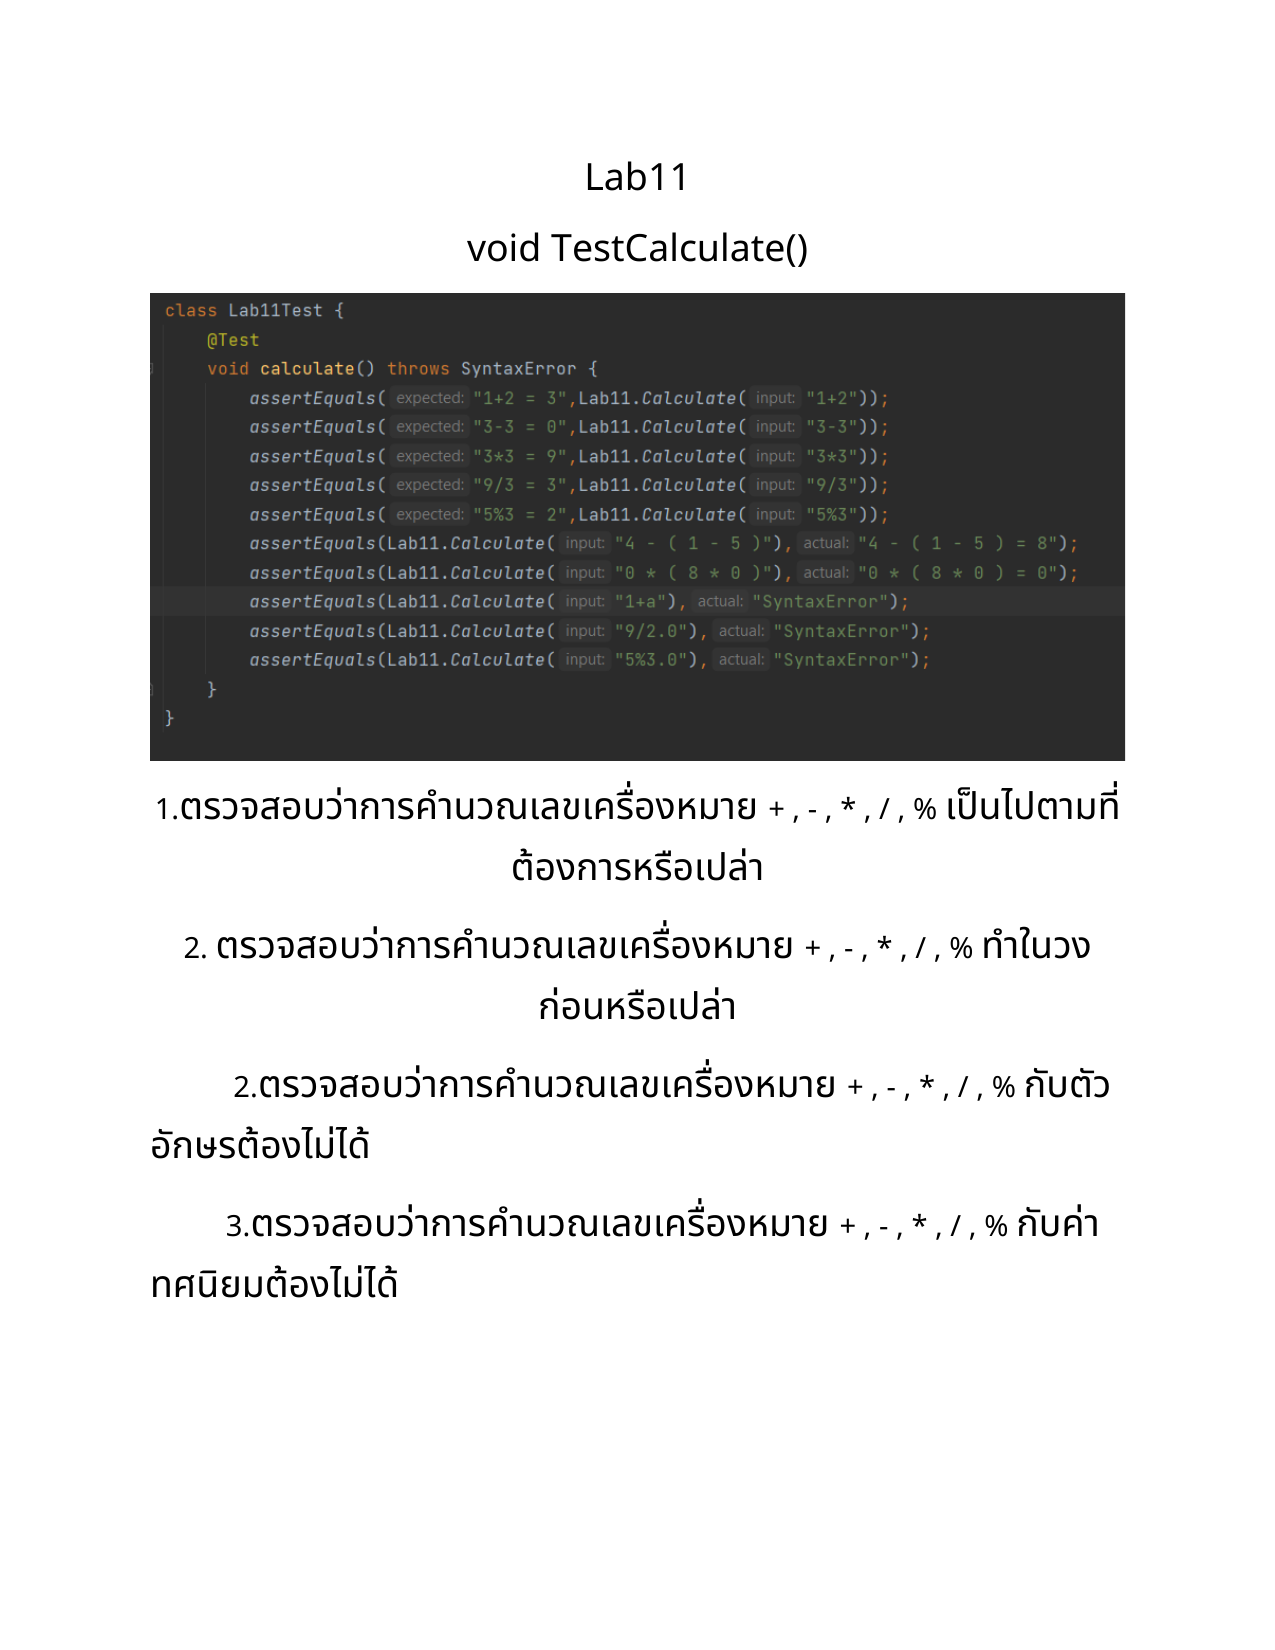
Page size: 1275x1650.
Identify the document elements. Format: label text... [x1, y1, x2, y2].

text void TestCalculate() [150, 222, 1125, 273]
text 3.ตรวจสอบว่าการคำนวณเลขเครื่องหมาย + , - , * , / , % กับค่าทศนิยมต้องไม่ได้ [150, 1196, 1125, 1314]
text 1.ตรวจสอบว่าการคำนวณเลขเครื่องหมาย + , - , * , / , % เป็นไปตามที่ต้องการหรือเปล่า [150, 779, 1125, 897]
text 2. ตรวจสอบว่าการคำนวณเลขเครื่องหมาย + , - , * , / , % ทำในวงก่อนหรือเปล่า [150, 918, 1125, 1036]
picture [150, 293, 1125, 761]
text Lab11 [150, 150, 1125, 201]
text 2.ตรวจสอบว่าการคำนวณเลขเครื่องหมาย + , - , * , / , % กับตัวอักษรต้องไม่ได้ [150, 1057, 1125, 1175]
